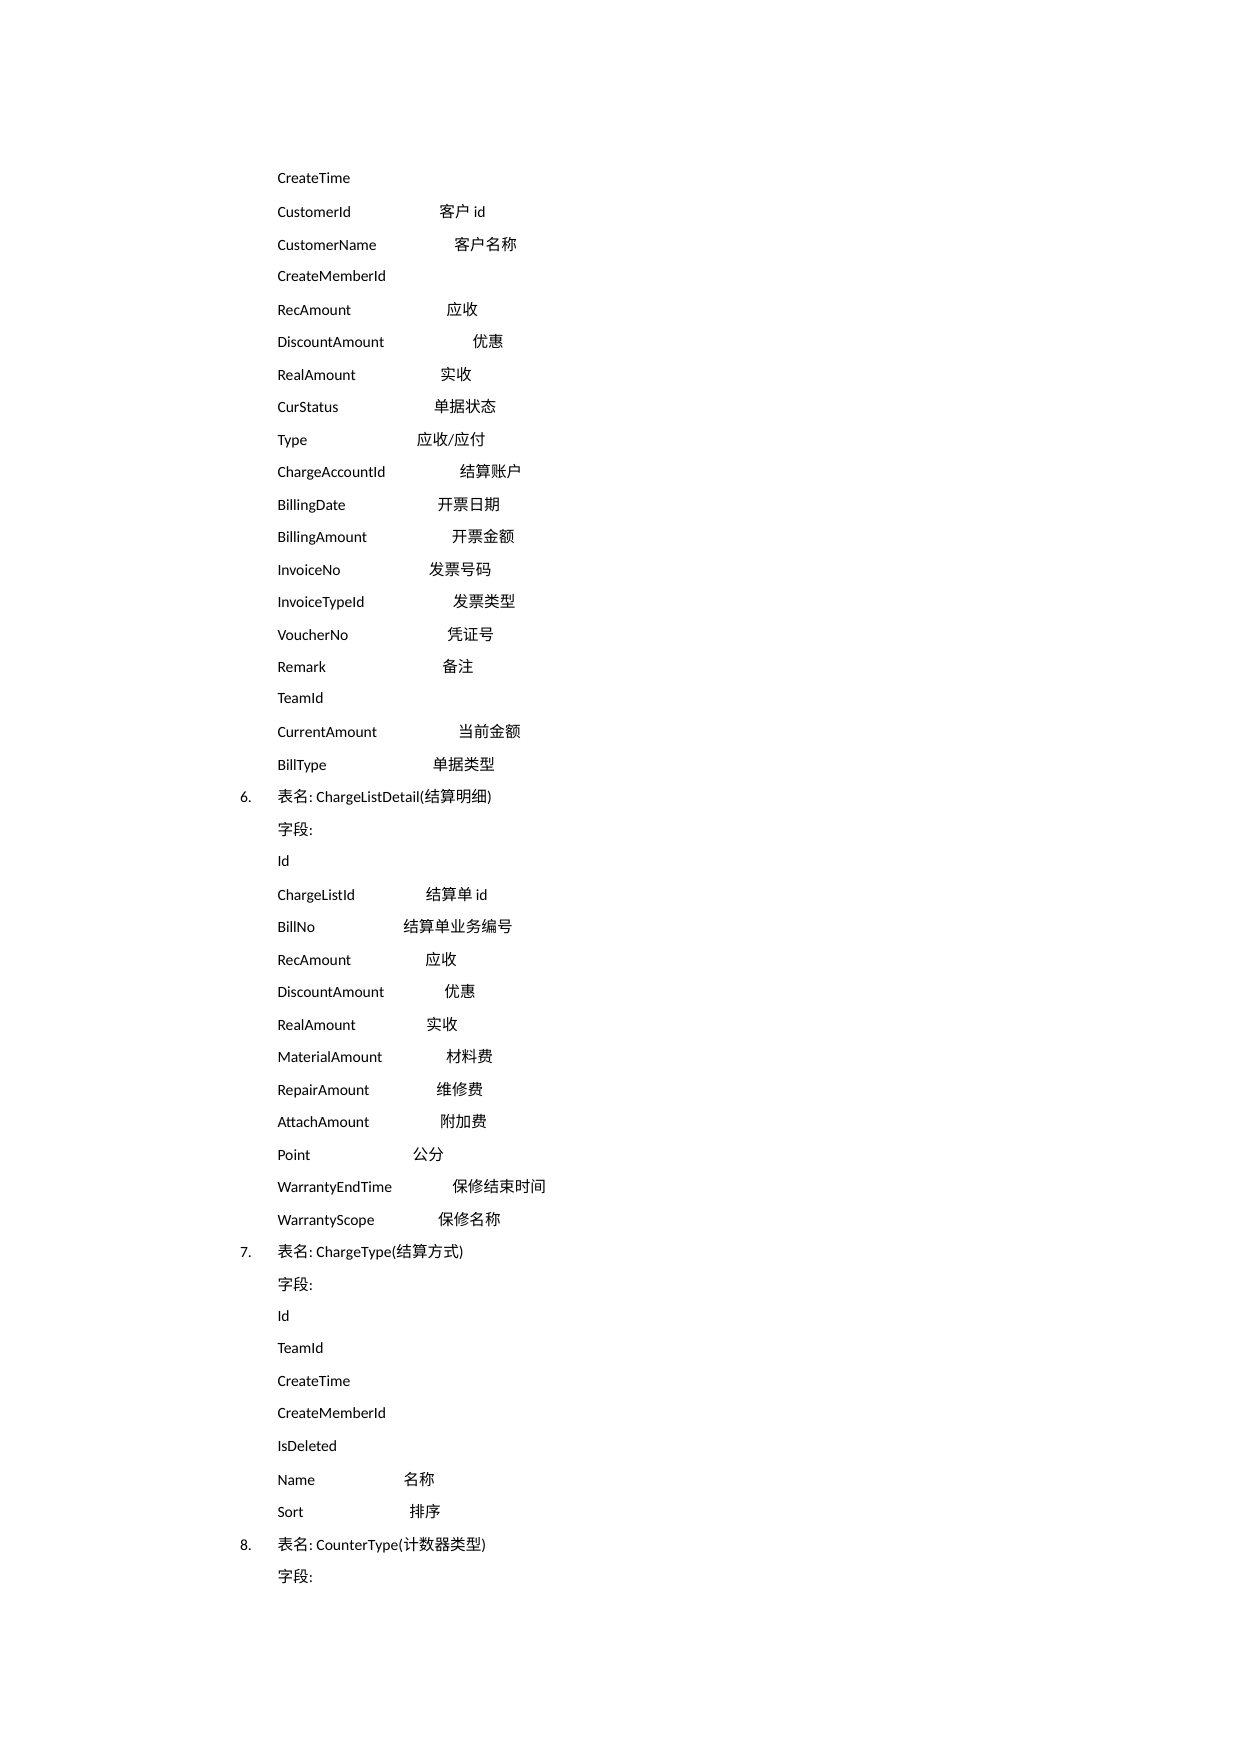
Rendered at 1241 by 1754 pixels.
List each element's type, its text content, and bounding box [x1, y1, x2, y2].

list CreateTime [277, 162, 1053, 194]
list Name 名称 [277, 1462, 1053, 1494]
list 字段: [277, 1267, 1053, 1299]
list RecAmount 应收 [277, 942, 1053, 974]
list 字段: [277, 1559, 1053, 1592]
list Remark 备注 [277, 649, 1053, 682]
list CurrentAmount 当前金额 [277, 714, 1053, 747]
list BillNo 结算单业务编号 [277, 909, 1053, 942]
list WarrantyScope 保修名称 [277, 1202, 1053, 1234]
list 字段: [277, 812, 1053, 844]
list CreateTime [277, 1364, 1053, 1397]
list RecAmount 应收 [277, 292, 1053, 324]
list DiscountAmount 优惠 [277, 974, 1053, 1007]
list 表名: ChargeListDetail(结算明细) [240, 779, 1053, 812]
list BillingDate 开票日期 [277, 487, 1053, 519]
list InvoiceTypeId 发票类型 [277, 584, 1053, 617]
list RepairAmount 维修费 [277, 1072, 1053, 1104]
list Type 应收/应付 [277, 422, 1053, 454]
list DiscountAmount 优惠 [277, 324, 1053, 357]
list Sort 排序 [277, 1494, 1053, 1527]
list CustomerName 客户名称 [277, 227, 1053, 259]
list IsDeleted [277, 1429, 1053, 1462]
list CreateMemberId [277, 259, 1053, 292]
list AttachAmount 附加费 [277, 1104, 1053, 1137]
list TeamId [277, 1332, 1053, 1364]
list 表名: ChargeType(结算方式) [240, 1234, 1053, 1267]
list InvoiceNo 发票号码 [277, 552, 1053, 584]
list Id [277, 844, 1053, 877]
list MaterialAmount 材料费 [277, 1039, 1053, 1072]
list BillType 单据类型 [277, 747, 1053, 779]
list WarrantyEndTime 保修结束时间 [277, 1169, 1053, 1202]
list TeamId [277, 682, 1053, 714]
list ChargeListId 结算单id [277, 877, 1053, 909]
list RealAmount 实收 [277, 1007, 1053, 1039]
list ChargeAccountId 结算账户 [277, 454, 1053, 487]
list CreateMemberId [277, 1397, 1053, 1429]
list VoucherNo 凭证号 [277, 617, 1053, 649]
list RealAmount 实收 [277, 357, 1053, 389]
list CurStatus 单据状态 [277, 389, 1053, 422]
list BillingAmount 开票金额 [277, 519, 1053, 552]
list Point 公分 [277, 1137, 1053, 1169]
list Id [277, 1299, 1053, 1332]
list 表名: CounterType(计数器类型) [240, 1527, 1053, 1559]
list CustomerId 客户id [277, 194, 1053, 227]
